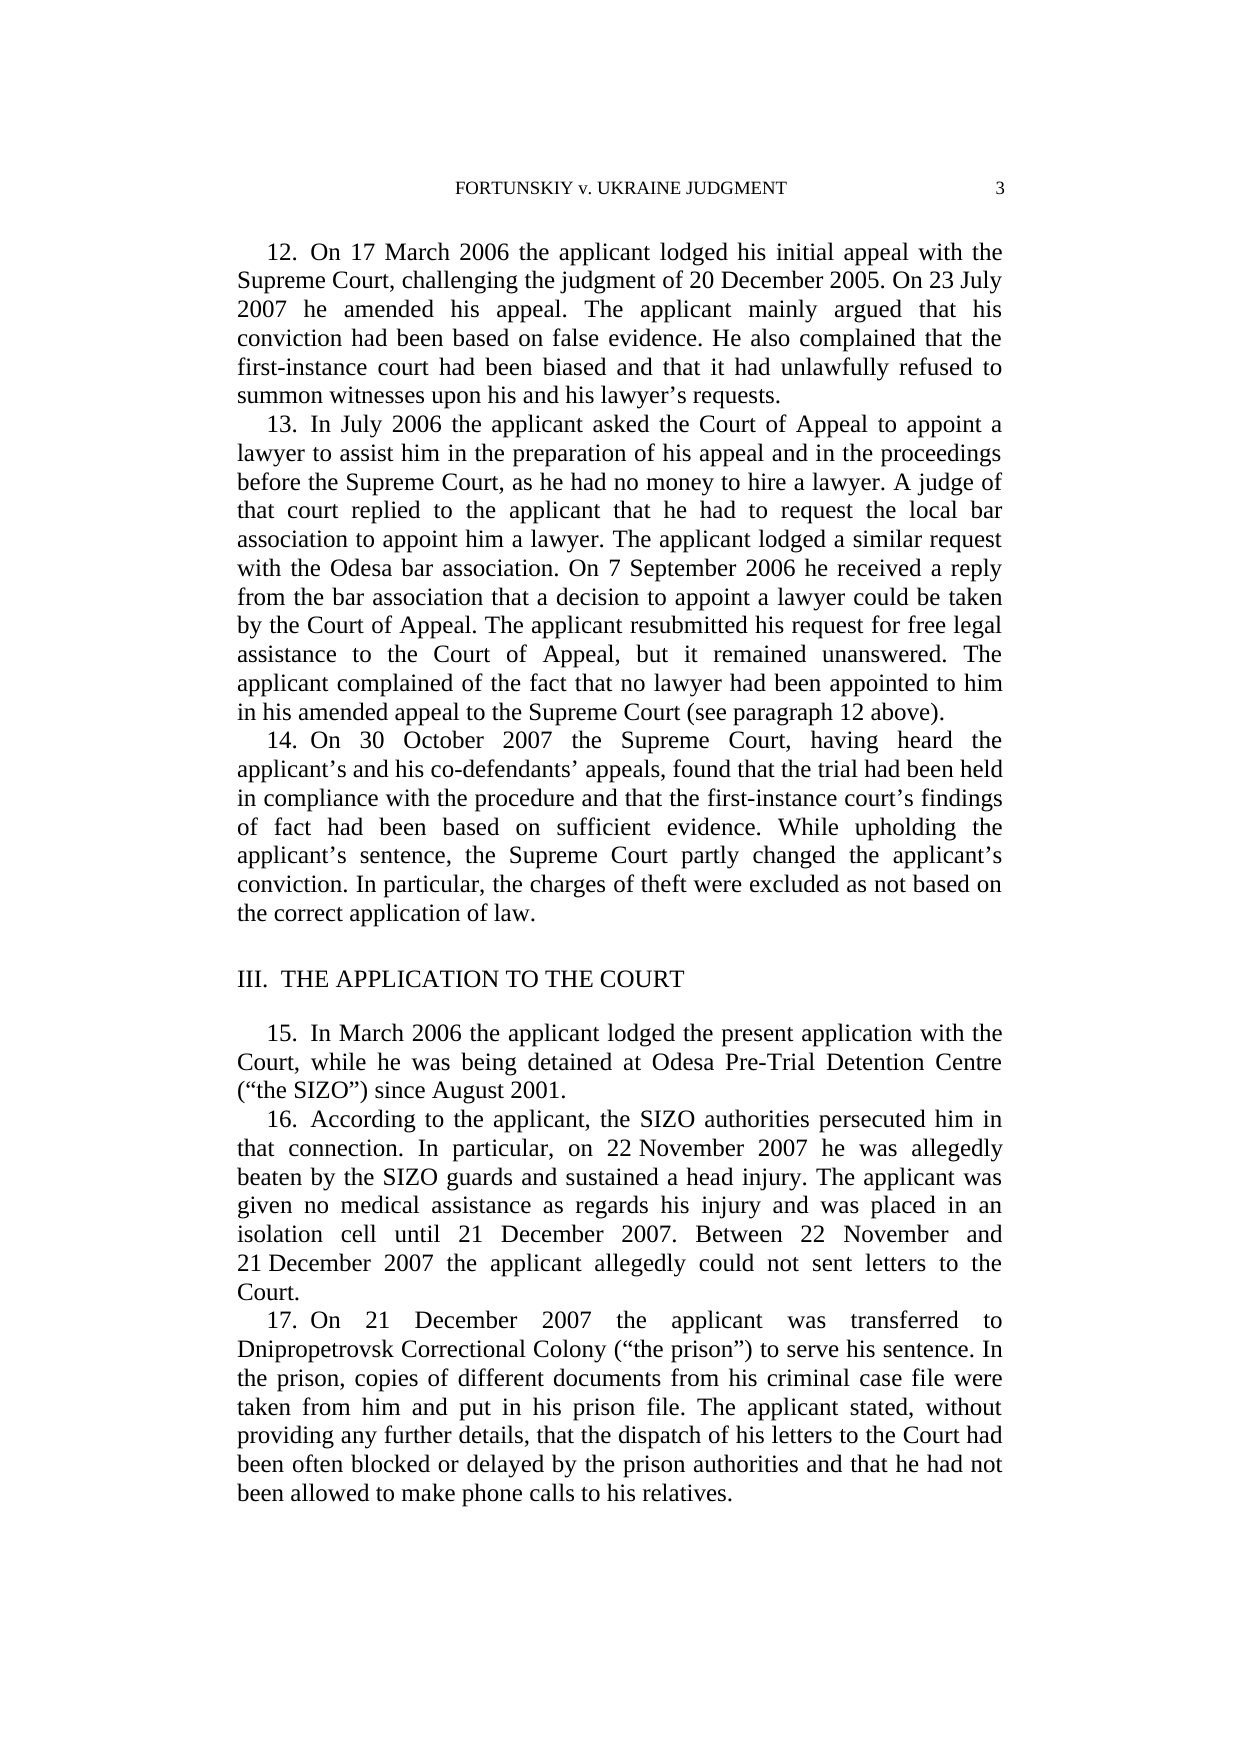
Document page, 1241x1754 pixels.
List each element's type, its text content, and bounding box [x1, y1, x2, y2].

subtitle III. THE APPLICATION TO THE COURT [237, 964, 1003, 993]
text 17. On 21 December 2007 the applicant was transferred to Dnipropetrovsk Correctional Colony (“the prison”) to serve his sentence. In the prison, copies of different documents from his criminal case file were taken from him and put in his prison file. The applicant stated, without providing any further details, that the dispatch of his letters to the Court had been often blocked or delayed by the prison authorities and that he had not been allowed to make phone calls to his relatives. [237, 1306, 1003, 1507]
text 15. In March 2006 the applicant lodged the present application with the Court, while he was being detained at Odesa Pre-Trial Detention Centre (“the SIZO”) since August 2001. [237, 1018, 1003, 1104]
text 13. In July 2006 the applicant asked the Court of Appeal to appoint a lawyer to assist him in the preparation of his appeal and in the proceedings before the Supreme Court, as he had no money to hire a lawyer. A judge of that court replied to the applicant that he had to request the local bar association to appoint him a lawyer. The applicant lodged a similar request with the Odesa bar association. On 7 September 2006 he received a reply from the bar association that a decision to appoint a lawyer could be taken by the Court of Appeal. The applicant resubmitted his request for free legal assistance to the Court of Appeal, but it remained unanswered. The applicant complained of the fact that no lawyer had been appointed to him in his amended appeal to the Supreme Court (see paragraph 12 above). [237, 409, 1003, 726]
text 12. On 17 March 2006 the applicant lodged his initial appeal with the Supreme Court, challenging the judgment of 20 December 2005. On 23 July 2007 he amended his appeal. The applicant mainly argued that his conviction had been based on false evidence. He also complained that the first-instance court had been biased and that it had unlawfully refused to summon witnesses upon his and his lawyer’s requests. [237, 237, 1003, 409]
text 14. On 30 October 2007 the Supreme Court, having heard the applicant’s and his co-defendants’ appeals, found that the trial had been held in compliance with the procedure and that the first-instance court’s findings of fact had been based on sufficient evidence. While upholding the applicant’s sentence, the Supreme Court partly changed the applicant’s conviction. In particular, the charges of theft were excluded as not based on the correct application of law. [237, 726, 1003, 927]
text 16. According to the applicant, the SIZO authorities persecuted him in that connection. In particular, on 22 November 2007 he was allegedly beaten by the SIZO guards and sustained a head injury. The applicant was given no medical assistance as regards his injury and was placed in an isolation cell until 21 December 2007. Between 22 November and 21 December 2007 the applicant allegedly could not sent letters to the Court. [237, 1104, 1003, 1306]
